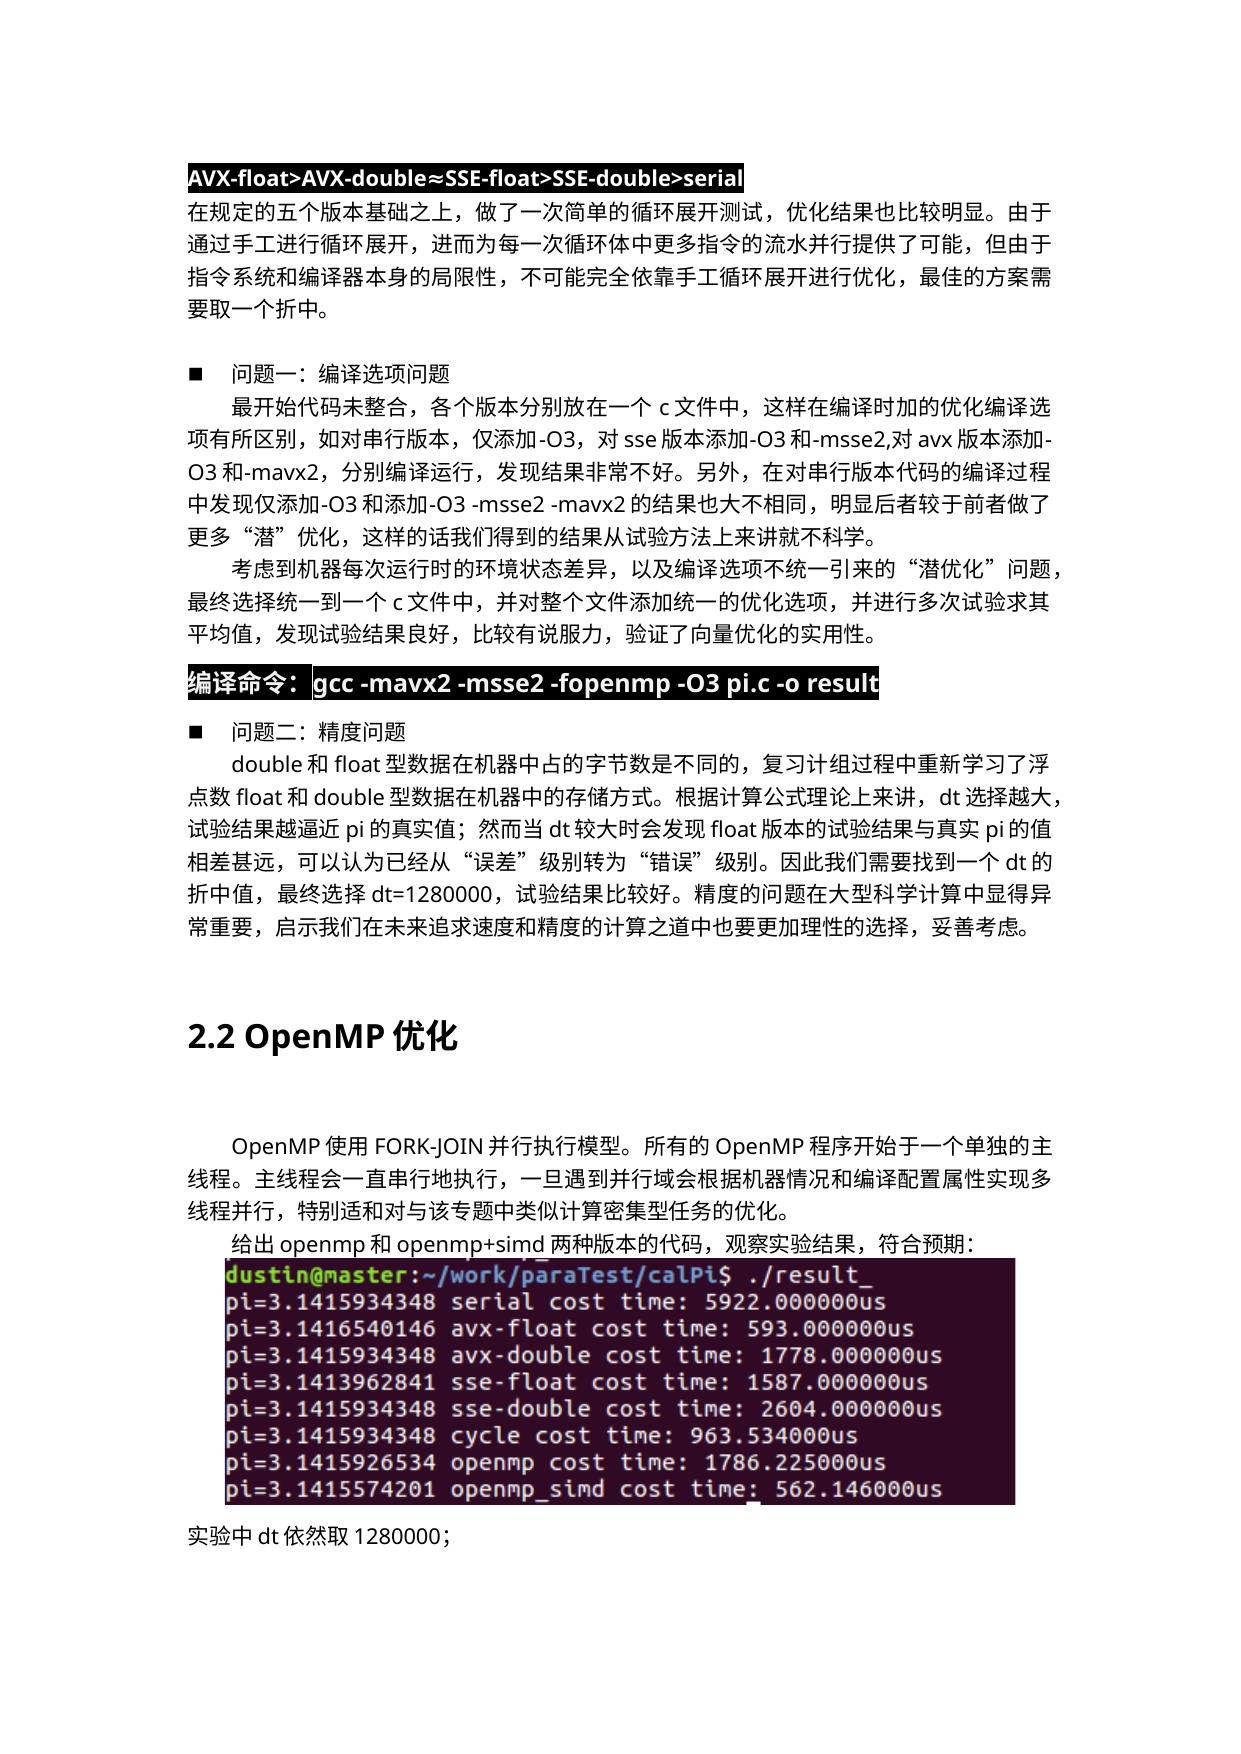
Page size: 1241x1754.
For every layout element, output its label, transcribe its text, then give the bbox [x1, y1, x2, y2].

text 在规定的五个版本基础之上，做了一次简单的循环展开测试，优化结果也比较明显。由于通过手工进行循环展开，进而为每一次循环体中更多指令的流水并行提供了可能，但由于指令系统和编译器本身的局限性，不可能完全依靠手工循环展开进行优化，最佳的方案需要取一个折中。 [187, 194, 1053, 324]
picture [224, 1258, 1016, 1505]
text 给出openmp和openmp+simd两种版本的代码，观察实验结果，符合预期： [187, 1226, 1053, 1259]
text 考虑到机器每次运行时的环境状态差异，以及编译选项不统一引来的“潜优化”问题，最终选择统一到一个c文件中，并对整个文件添加统一的优化选项，并进行多次试验求其平均值，发现试验结果良好，比较有说服力，验证了向量优化的实用性。 [187, 552, 1053, 649]
text double和float型数据在机器中占的字节数是不同的，复习计组过程中重新学习了浮点数float和double型数据在机器中的存储方式。根据计算公式理论上来讲，dt选择越大，试验结果越逼近pi的真实值；然而当dt较大时会发现float版本的试验结果与真实pi的值相差甚远，可以认为已经从“误差”级别转为“错误”级别。因此我们需要找到一个dt的折中值，最终选择dt=1280000，试验结果比较好。精度的问题在大型科学计算中显得异常重要，启示我们在未来追求速度和精度的计算之道中也要更加理性的选择，妥善考虑。 [187, 747, 1053, 942]
text OpenMP使用FORK-JOIN并行执行模型。所有的OpenMP程序开始于一个单独的主线程。主线程会一直串行地执行，一旦遇到并行域会根据机器情况和编译配置属性实现多线程并行，特别适和对与该专题中类似计算密集型任务的优化。 [187, 1129, 1053, 1226]
subtitle 2.2 OpenMP优化 [187, 1002, 1053, 1067]
text 最开始代码未整合，各个版本分别放在一个c文件中，这样在编译时加的优化编译选项有所区别，如对串行版本，仅添加-O3，对sse版本添加-O3和-msse2,对avx版本添加-O3和-mavx2，分别编译运行，发现结果非常不好。另外，在对串行版本代码的编译过程中发现仅添加-O3和添加-O3 -msse2 -mavx2的结果也大不相同，明显后者较于前者做了更多“潜”优化，这样的话我们得到的结果从试验方法上来讲就不科学。 [187, 389, 1053, 552]
list 问题一：编译选项问题 [187, 357, 1053, 389]
text AVX-float>AVX-double≈SSE-float>SSE-double>serial [187, 162, 1053, 194]
text 编译命令：gcc -mavx2 -msse2 -fopenmp -O3 pi.c -o result [187, 649, 1053, 714]
text 实验中dt依然取1280000； [187, 1519, 1053, 1551]
list 问题二：精度问题 [187, 714, 1053, 747]
